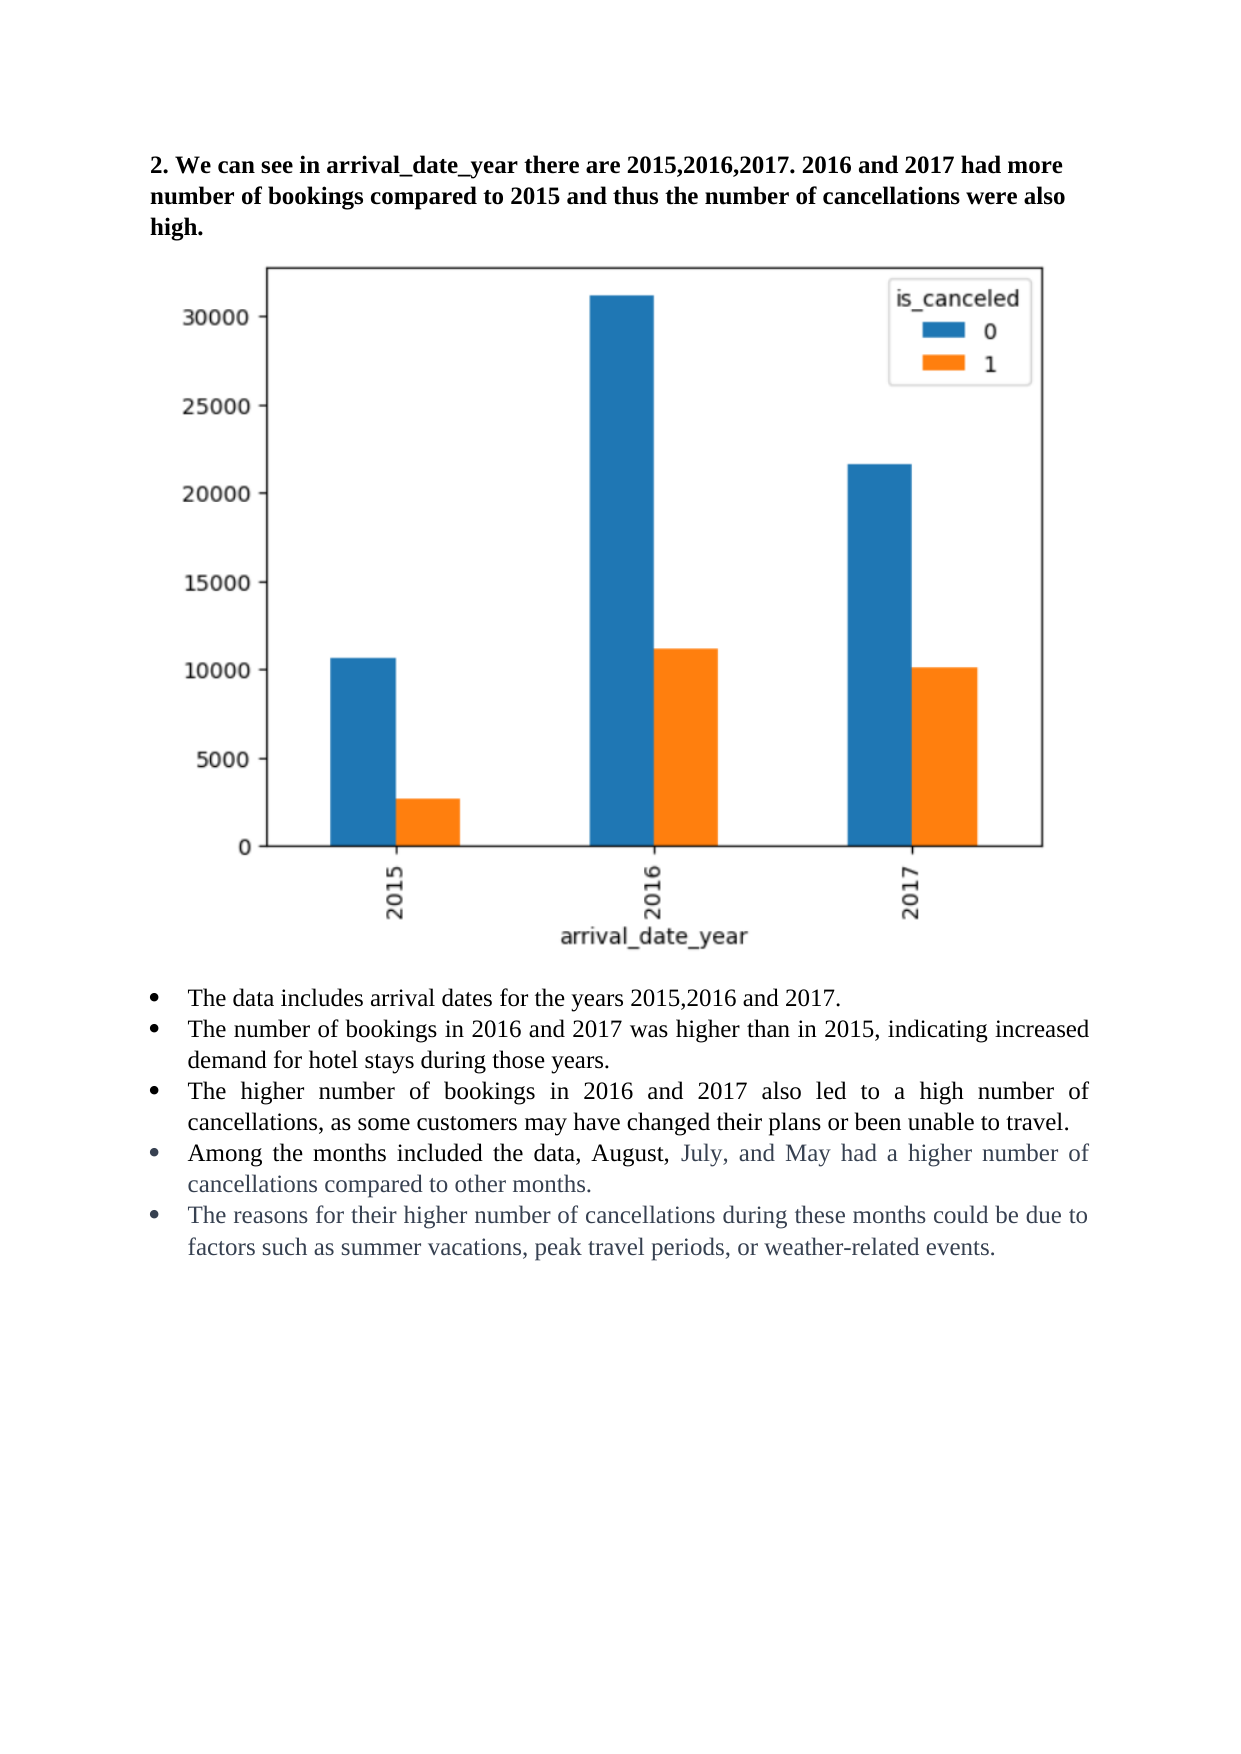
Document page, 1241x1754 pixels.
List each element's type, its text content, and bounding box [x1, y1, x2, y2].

list Among the months included the data, August, July, and May had a higher number of cancellations compared to other months. [150, 1138, 1090, 1198]
list The reasons for their higher number of cancellations during these months could be due to factors such as summer vacations, peak travel periods, or weather-related events. [150, 1201, 1090, 1260]
list The number of bookings in 2016 and 2017 was higher than in 2015, indicating increased demand for hotel stays during those years. [150, 1014, 1090, 1074]
subtitle 2. We can see in arrival_date_year there are 2015,2016,2017. 2016 and 2017 had more number of bookings compared to 2015 and thus the number of cancellations were also high. [150, 150, 1090, 241]
picture [150, 243, 1090, 965]
list The data includes arrival dates for the years 2015,2016 and 2017. [150, 983, 1090, 1012]
list The higher number of bookings in 2016 and 2017 also led to a high number of cancellations, as some customers may have changed their plans or been unable to travel. [150, 1076, 1090, 1136]
